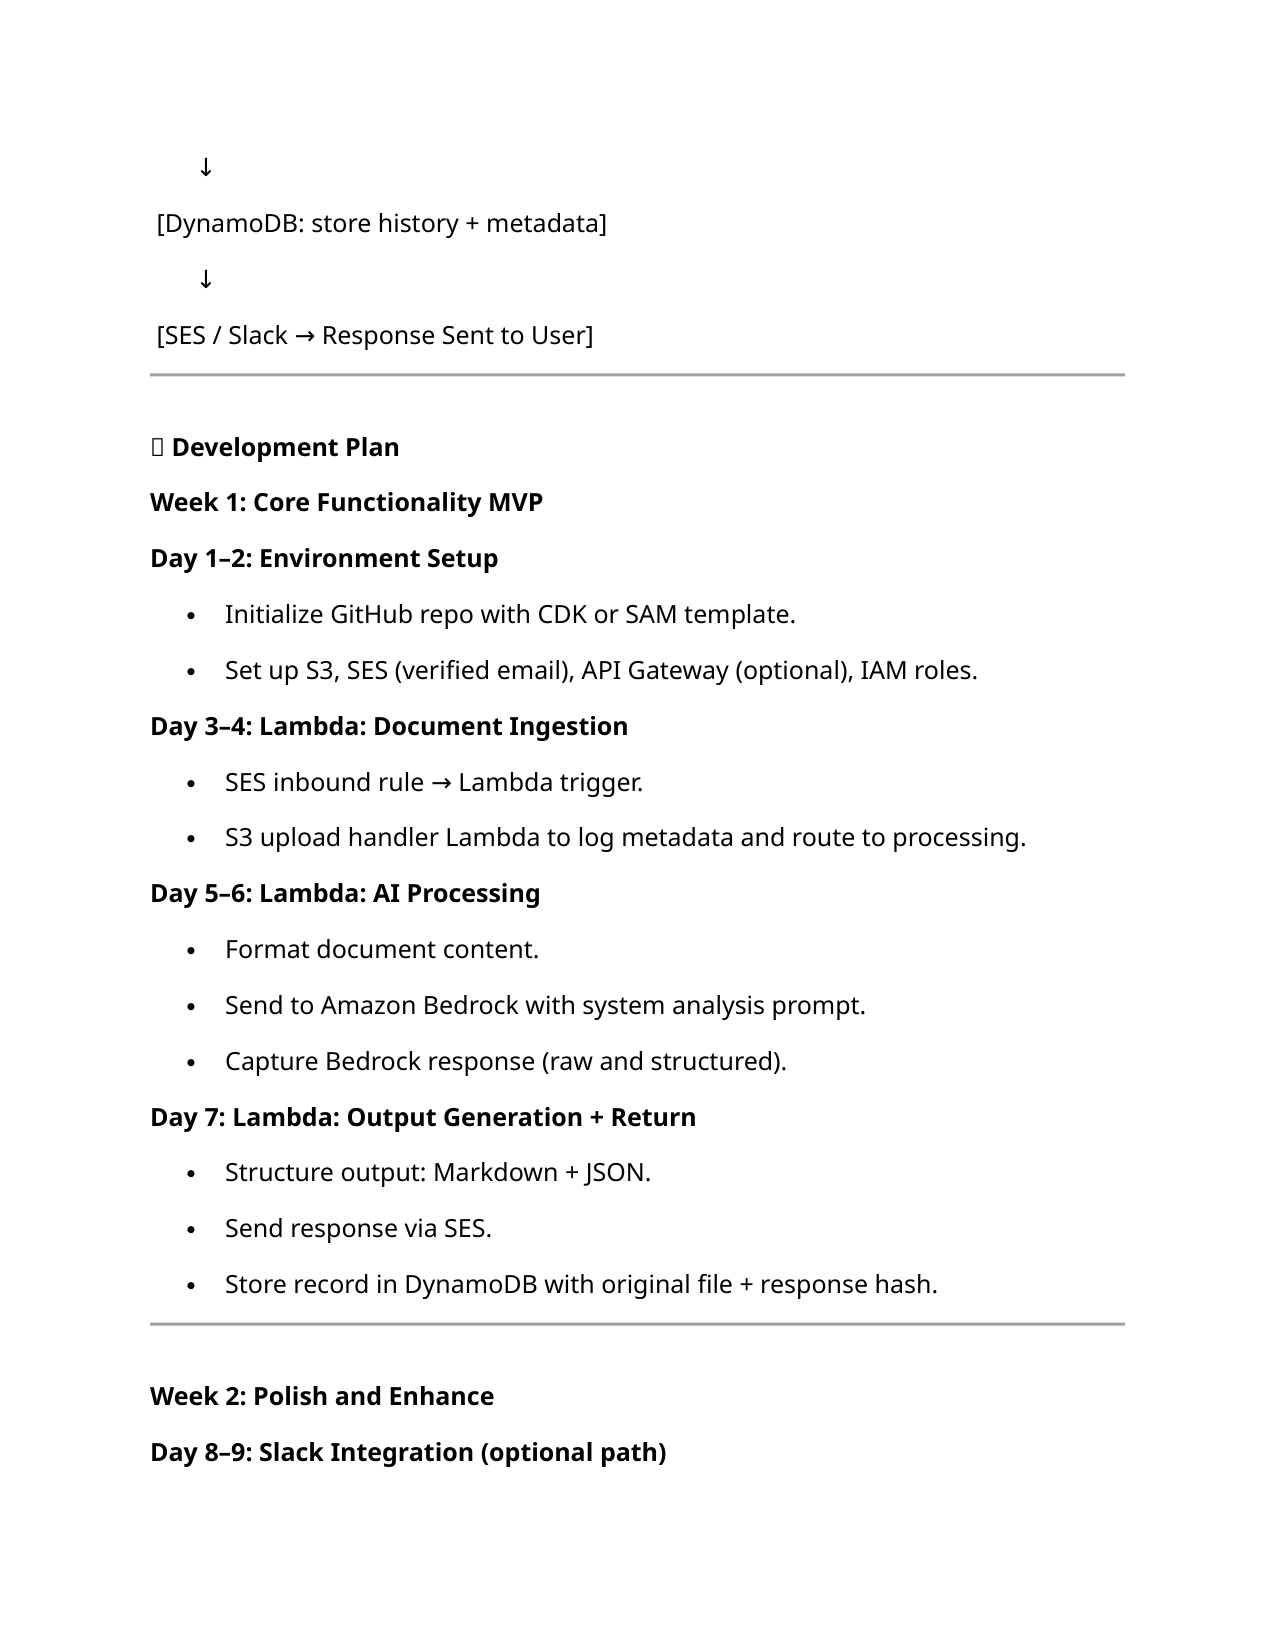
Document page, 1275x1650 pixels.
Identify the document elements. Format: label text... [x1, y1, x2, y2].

list Structure output: Markdown + JSON. [187, 1155, 1125, 1189]
text Day 5–6: Lambda: AI Processing [150, 876, 1125, 910]
list Store record in DynamoDB with original file + response hash. [187, 1267, 1125, 1301]
text Week 1: Core Functionality MVP [150, 485, 1125, 519]
text [DynamoDB: store history + metadata] [150, 206, 1125, 240]
text 🔨 Development Plan [150, 429, 1125, 463]
text Day 7: Lambda: Output Generation + Return [150, 1099, 1125, 1133]
list Capture Bedrock response (raw and structured). [187, 1043, 1125, 1077]
text Day 3–4: Lambda: Document Ingestion [150, 708, 1125, 742]
list S3 upload handler Lambda to log metadata and route to processing. [187, 820, 1125, 854]
list Send response via SES. [187, 1211, 1125, 1245]
list Set up S3, SES (verified email), API Gateway (optional), IAM roles. [187, 652, 1125, 687]
text ↓ [150, 262, 1125, 296]
list Send to Amazon Bedrock with system analysis prompt. [187, 987, 1125, 1022]
text ↓ [150, 150, 1125, 184]
text Day 8–9: Slack Integration (optional path) [150, 1434, 1125, 1468]
list Initialize GitHub repo with CDK or SAM template. [187, 597, 1125, 631]
text Day 1–2: Environment Setup [150, 541, 1125, 575]
list SES inbound rule → Lambda trigger. [187, 764, 1125, 798]
text [SES / Slack → Response Sent to User] [150, 317, 1125, 352]
list Format document content. [187, 932, 1125, 966]
text Week 2: Polish and Enhance [150, 1378, 1125, 1412]
